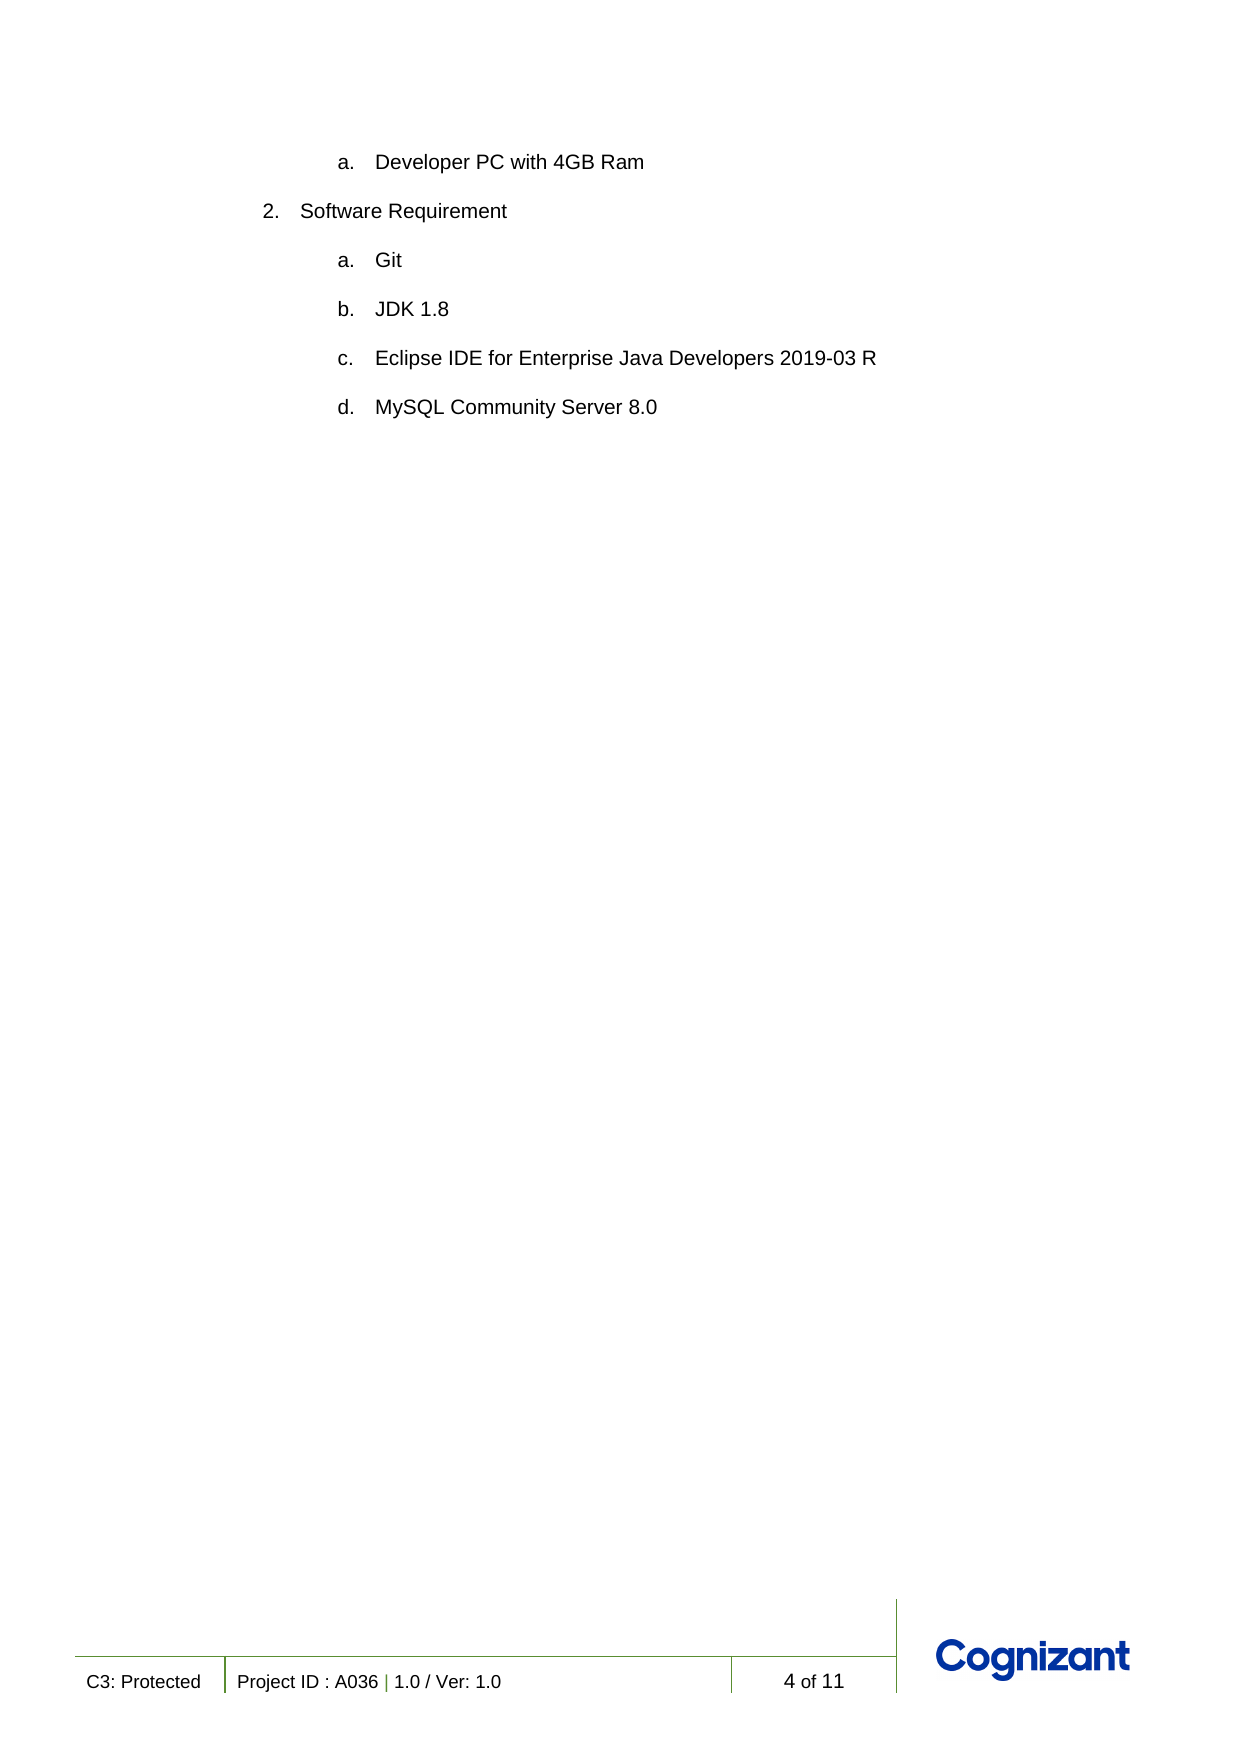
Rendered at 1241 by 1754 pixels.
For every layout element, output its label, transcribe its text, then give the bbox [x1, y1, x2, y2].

list JDK 1.8 [337, 297, 1078, 321]
list Eclipse IDE for Enterprise Java Developers 2019-03 R [337, 346, 1078, 370]
list Developer PC with 4GB Ram [337, 150, 1078, 174]
list Software Requirement [262, 199, 1078, 223]
picture [936, 1639, 1130, 1681]
list Git [337, 248, 1078, 272]
list MySQL Community Server 8.0 [337, 395, 1078, 419]
